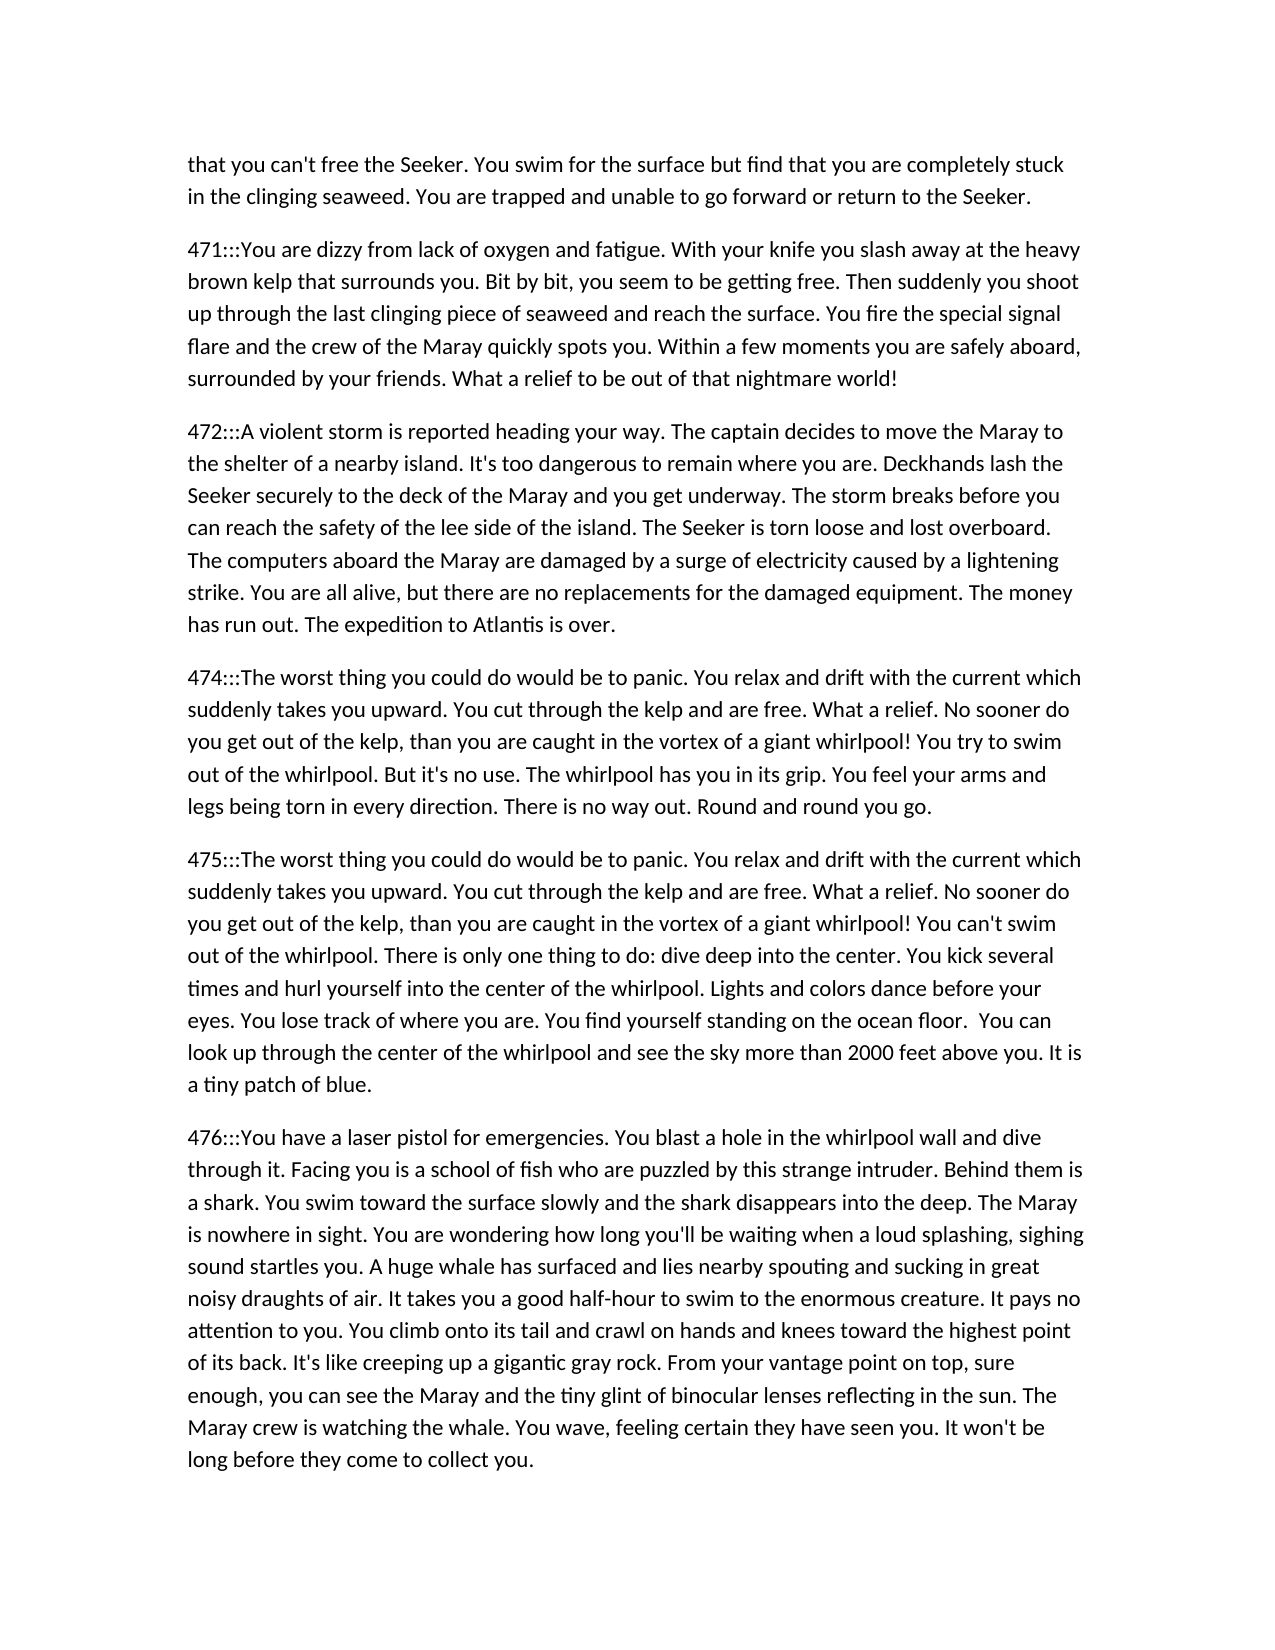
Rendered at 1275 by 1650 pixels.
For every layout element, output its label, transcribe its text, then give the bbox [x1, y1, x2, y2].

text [187, 150, 1087, 210]
text 475:::The worst thing you could do would be to panic. You relax and drift with the current which suddenly takes you upward. You cut through the kelp and are free. What a relief. No sooner do you get out of the kelp, than you are caught in the vortex of a giant whirlpool! You can't swim out of the whirlpool. There is only one thing to do: dive deep into the center. You kick several times and hurl yourself into the center of the whirlpool. Lights and colors dance before your eyes. You lose track of where you are. You find yourself standing on the ocean floor. You can look up through the center of the whirlpool and see the sky more than 2000 feet above you. It is a tiny patch of blue. [187, 845, 1087, 1098]
text 476:::You have a laser pistol for emergencies. You blast a hole in the whirlpool wall and dive through it. Facing you is a school of fish who are puzzled by this strange intruder. Behind them is a shark. You swim toward the surface slowly and the shark disappears into the deep. The Maray is nowhere in sight. You are wondering how long you'll be waiting when a loud splashing, sighing sound startles you. A huge whale has surfaced and lies nearby spouting and sucking in great noisy draughts of air. It takes you a good half-hour to swim to the enormous creature. It pays no attention to you. You climb onto its tail and crawl on hands and knees toward the highest point of its back. It's like creeping up a gigantic gray rock. From your vantage point on top, sure enough, you can see the Maray and the tiny glint of binocular lenses reflecting in the sun. The Maray crew is watching the whale. You wave, feeling certain they have seen you. It won't be long before they come to collect you. [187, 1123, 1087, 1473]
text 471:::You are dizzy from lack of oxygen and fatigue. With your knife you slash away at the heavy brown kelp that surrounds you. Bit by bit, you seem to be getting free. Then suddenly you shoot up through the last clinging piece of seaweed and reach the surface. You fire the special signal flare and the crew of the Maray quickly spots you. Within a few moments you are safely aboard, surrounded by your friends. What a relief to be out of that nightmare world! [187, 235, 1087, 392]
text 474:::The worst thing you could do would be to panic. You relax and drift with the current which suddenly takes you upward. You cut through the kelp and are free. What a relief. No sooner do you get out of the kelp, than you are caught in the vortex of a giant whirlpool! You try to swim out of the whirlpool. But it's no use. The whirlpool has you in its grip. You feel your arms and legs being torn in every direction. There is no way out. Round and round you go. [187, 663, 1087, 820]
text 472:::A violent storm is reported heading your way. The captain decides to move the Maray to the shelter of a nearby island. It's too dangerous to remain where you are. Deckhands lash the Seeker securely to the deck of the Maray and you get underway. The storm breaks before you can reach the safety of the lee side of the island. The Seeker is torn loose and lost overboard. The computers aboard the Maray are damaged by a surge of electricity caused by a lightening strike. You are all alive, but there are no replacements for the damaged equipment. The money has run out. The expedition to Atlantis is over. [187, 417, 1087, 638]
